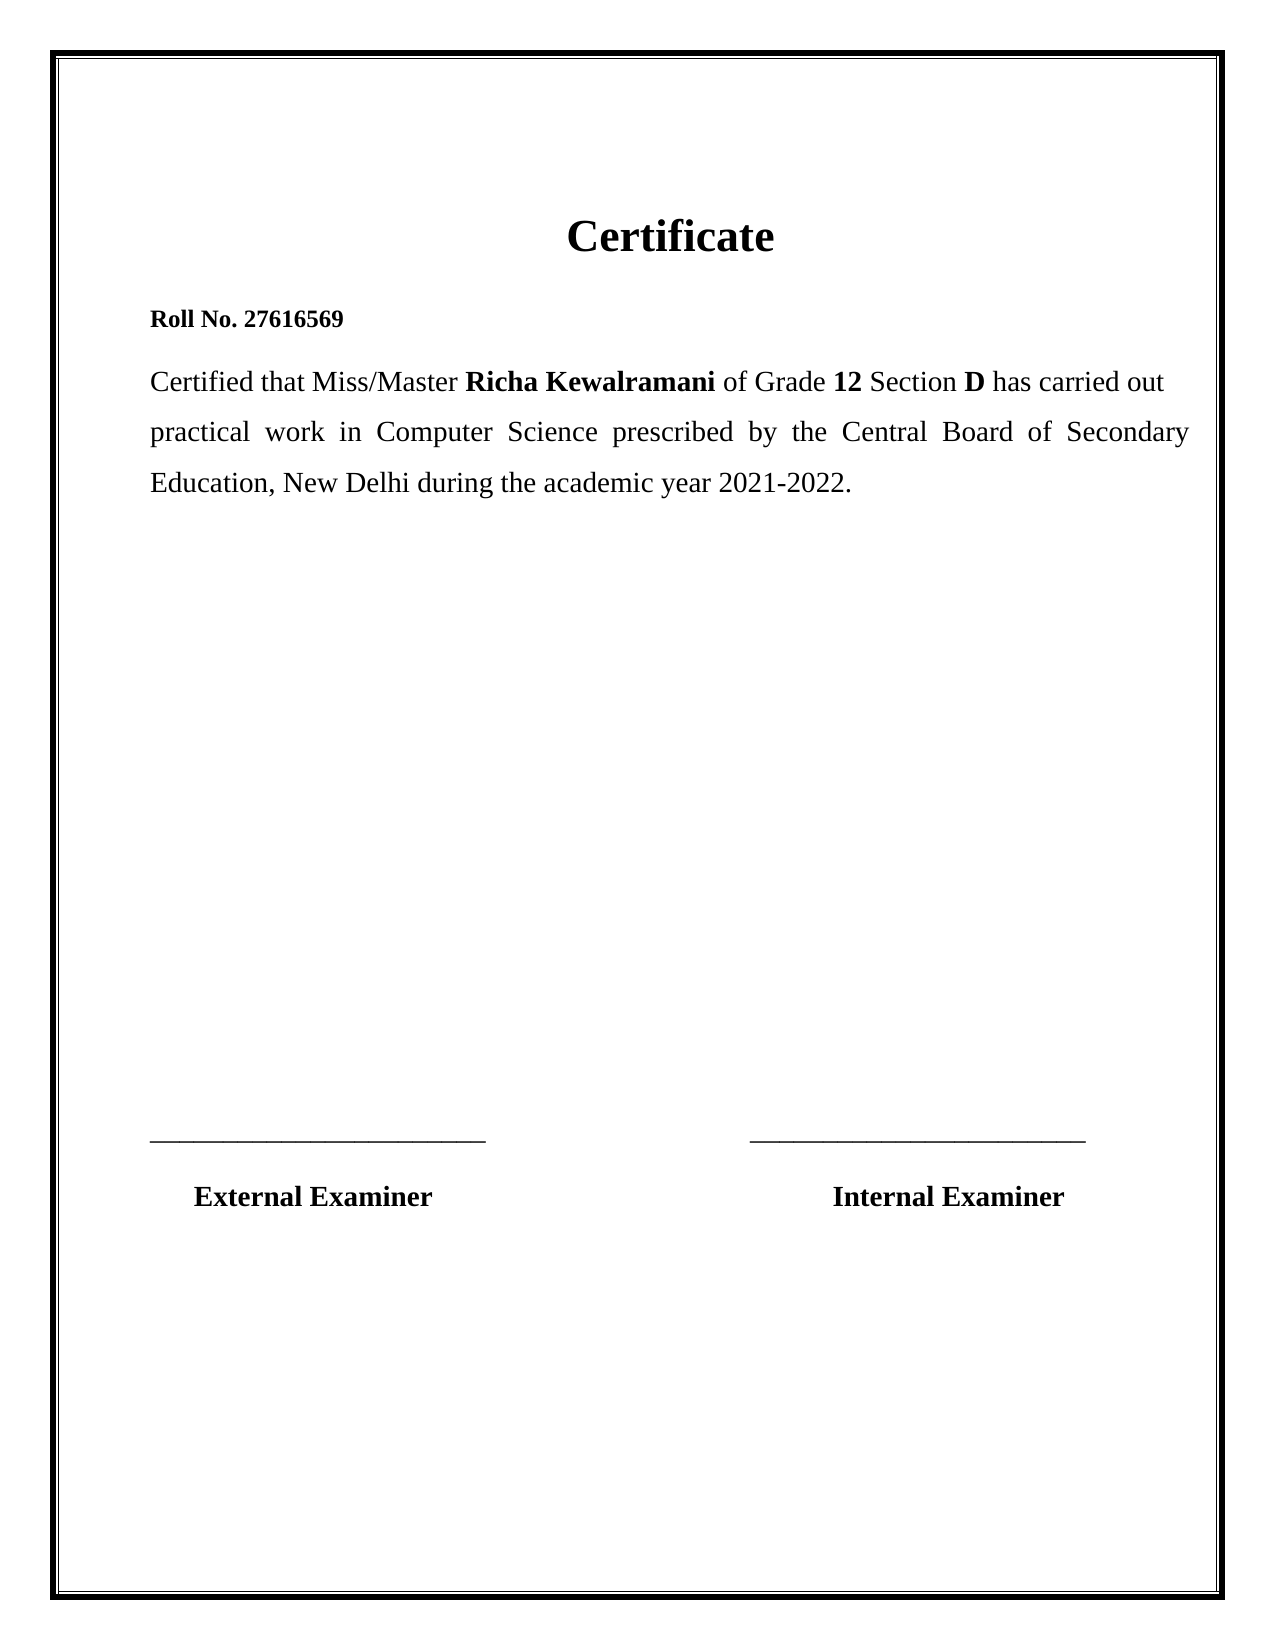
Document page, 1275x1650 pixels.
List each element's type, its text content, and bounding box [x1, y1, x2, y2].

text External Examiner Internal Examiner [150, 1179, 1191, 1213]
text Certified that Miss/Master Richa Kewalramani of Grade 12 Section D has carried out [150, 364, 1191, 398]
text Roll No. 27616569 [150, 304, 1191, 333]
text practical work in Computer Science prescribed by the Central Board of Secondary Education, New Delhi during the academic year 2021-2022. [150, 414, 1191, 498]
text _______________________ _______________________ [150, 1112, 1191, 1146]
text Certificate [150, 209, 1191, 261]
